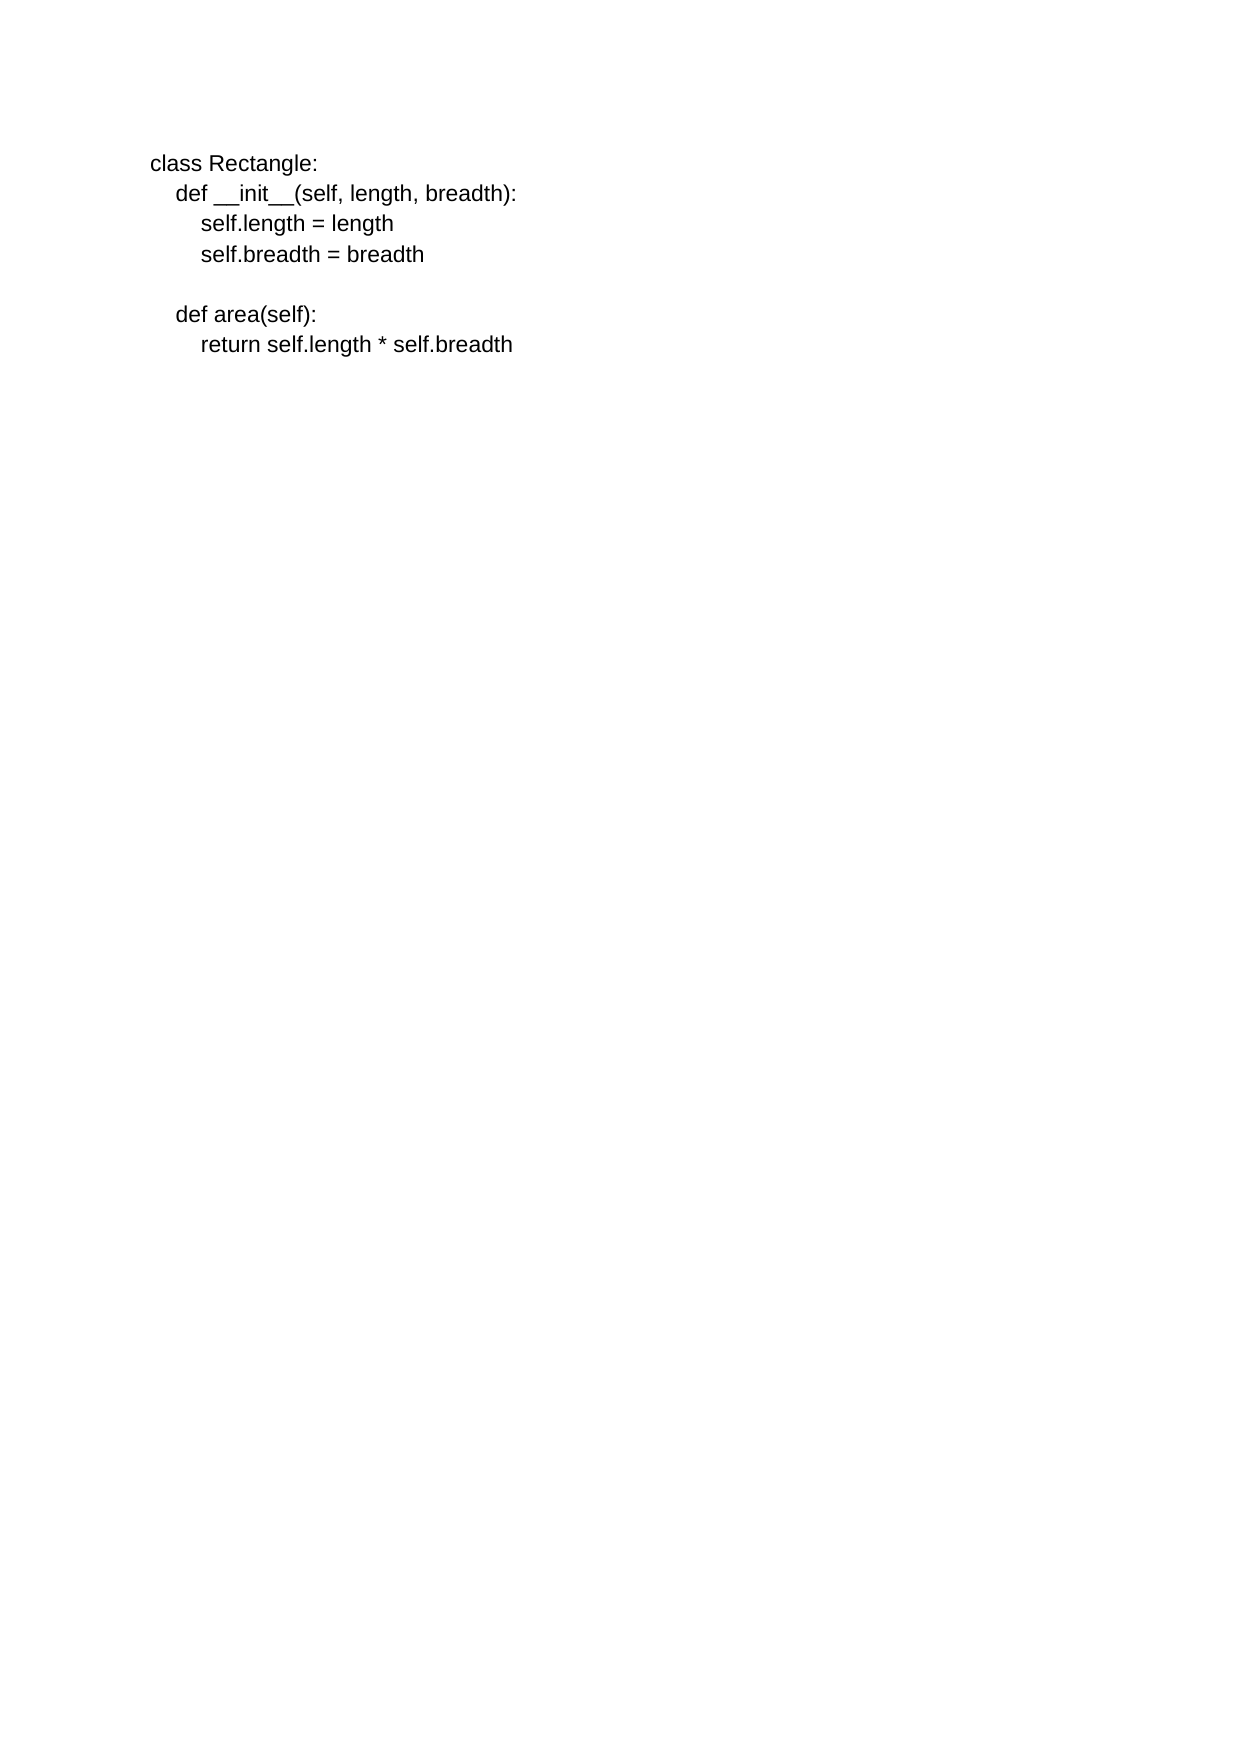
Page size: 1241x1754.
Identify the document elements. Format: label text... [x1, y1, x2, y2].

text class Rectangle: [150, 150, 1090, 176]
text def __init__(self, length, breadth): [150, 180, 1090, 207]
text return self.length * self.breadth [150, 331, 1090, 358]
text self.length = length [150, 210, 1090, 237]
text def area(self): [150, 301, 1090, 327]
text self.breadth = breadth [150, 241, 1090, 267]
